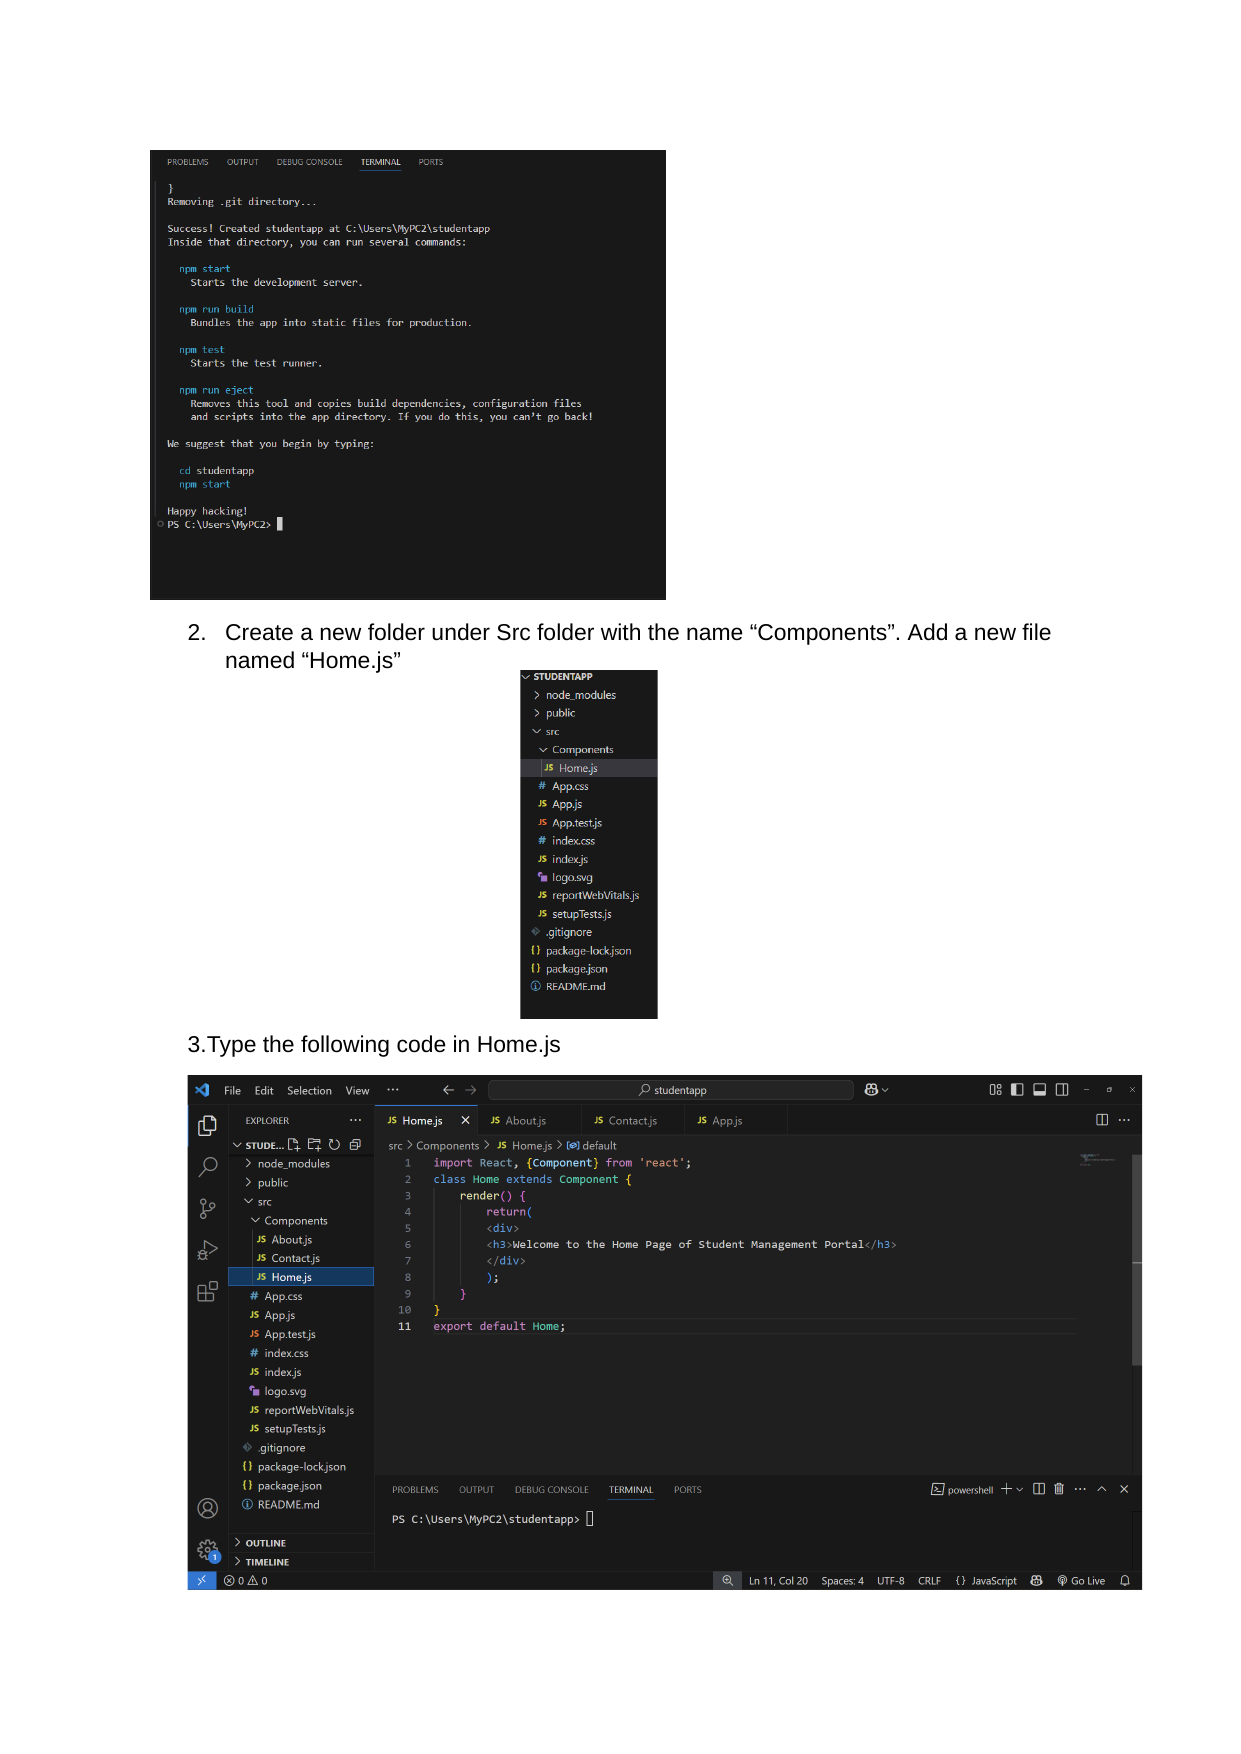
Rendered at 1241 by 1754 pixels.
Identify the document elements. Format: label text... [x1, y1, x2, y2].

text 3.Type the following code in Home.js [187, 1031, 1090, 1057]
picture [520, 670, 658, 1019]
list Create a new folder under Src folder with the name “Components”. Add a new file named “Home.js” [187, 619, 1090, 673]
picture [187, 1075, 1143, 1590]
picture [150, 150, 666, 600]
